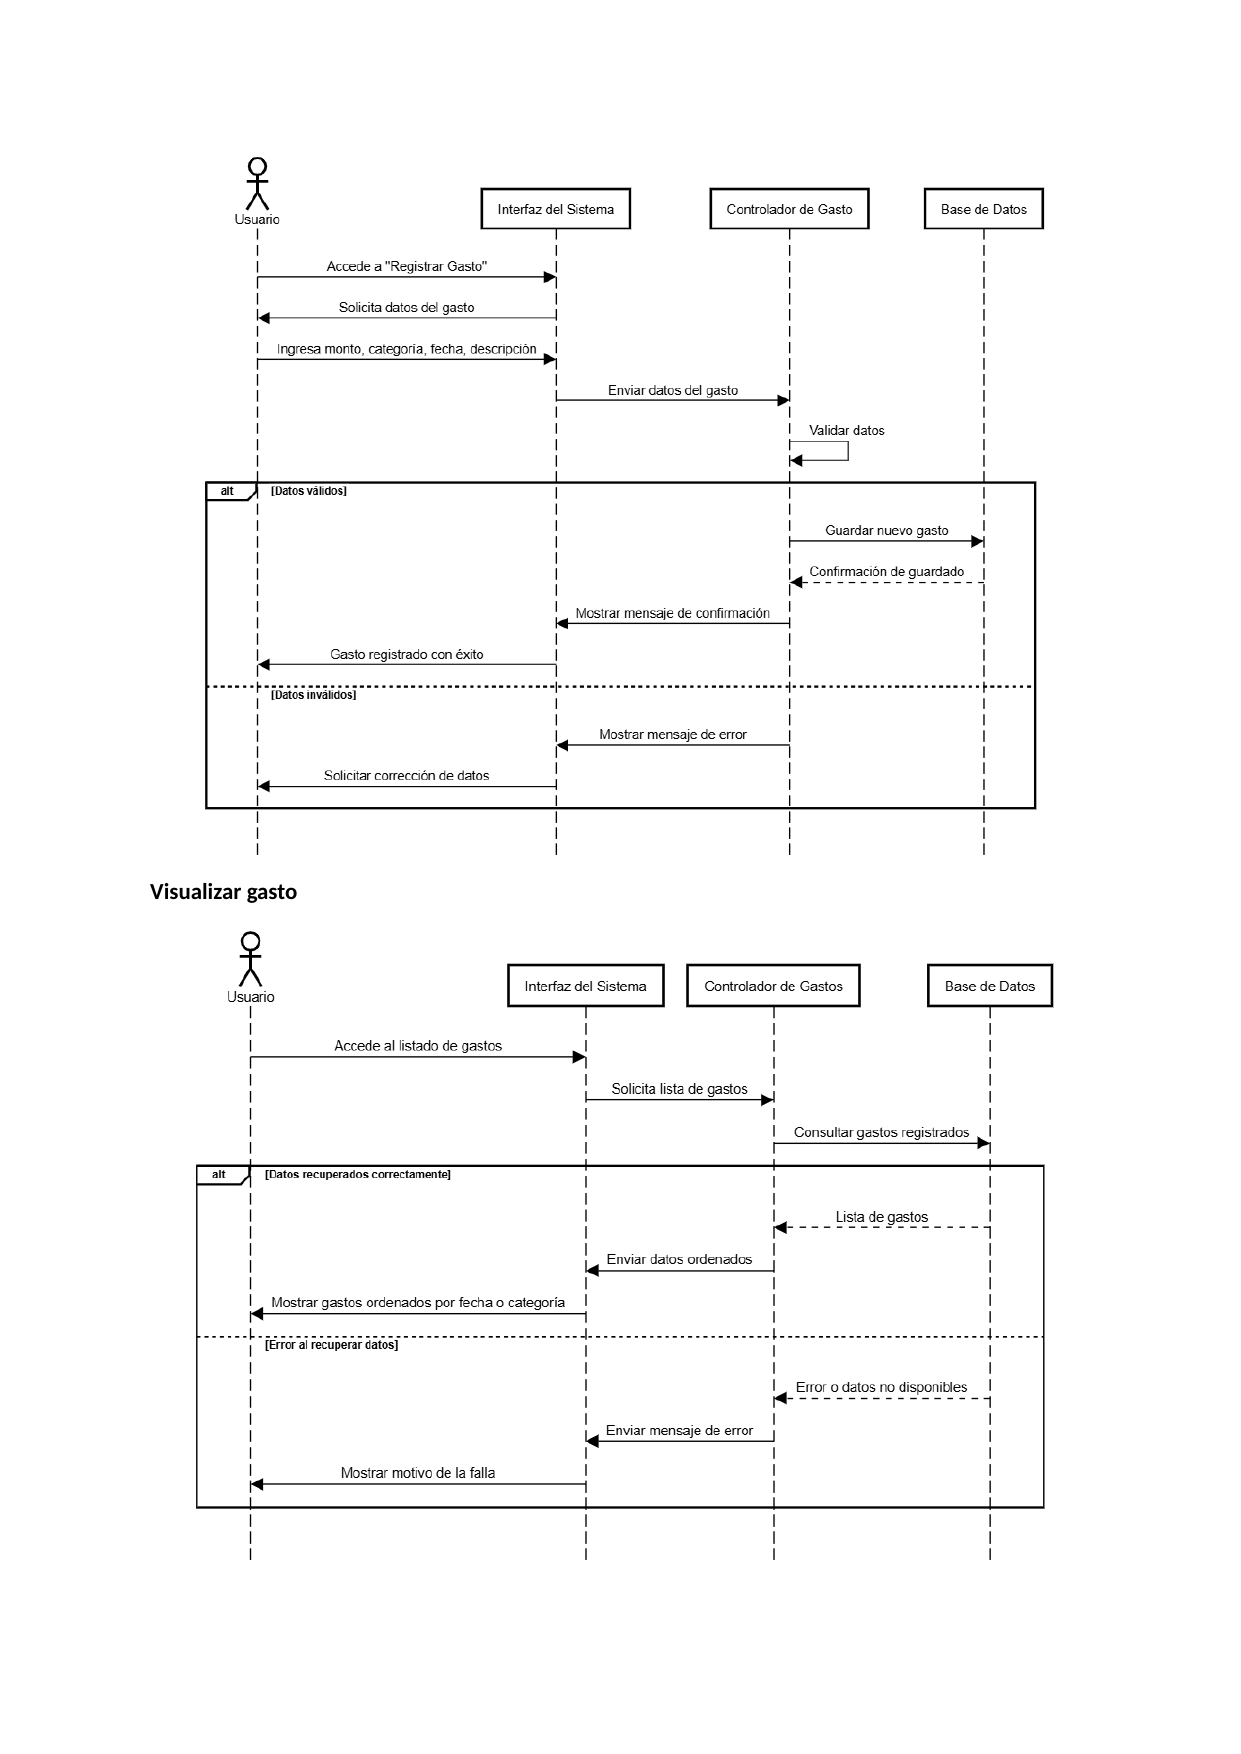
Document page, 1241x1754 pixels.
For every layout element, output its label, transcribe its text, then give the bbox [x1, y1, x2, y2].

picture [191, 150, 1049, 859]
text Visualizar gasto [150, 877, 1090, 905]
picture [181, 924, 1059, 1560]
